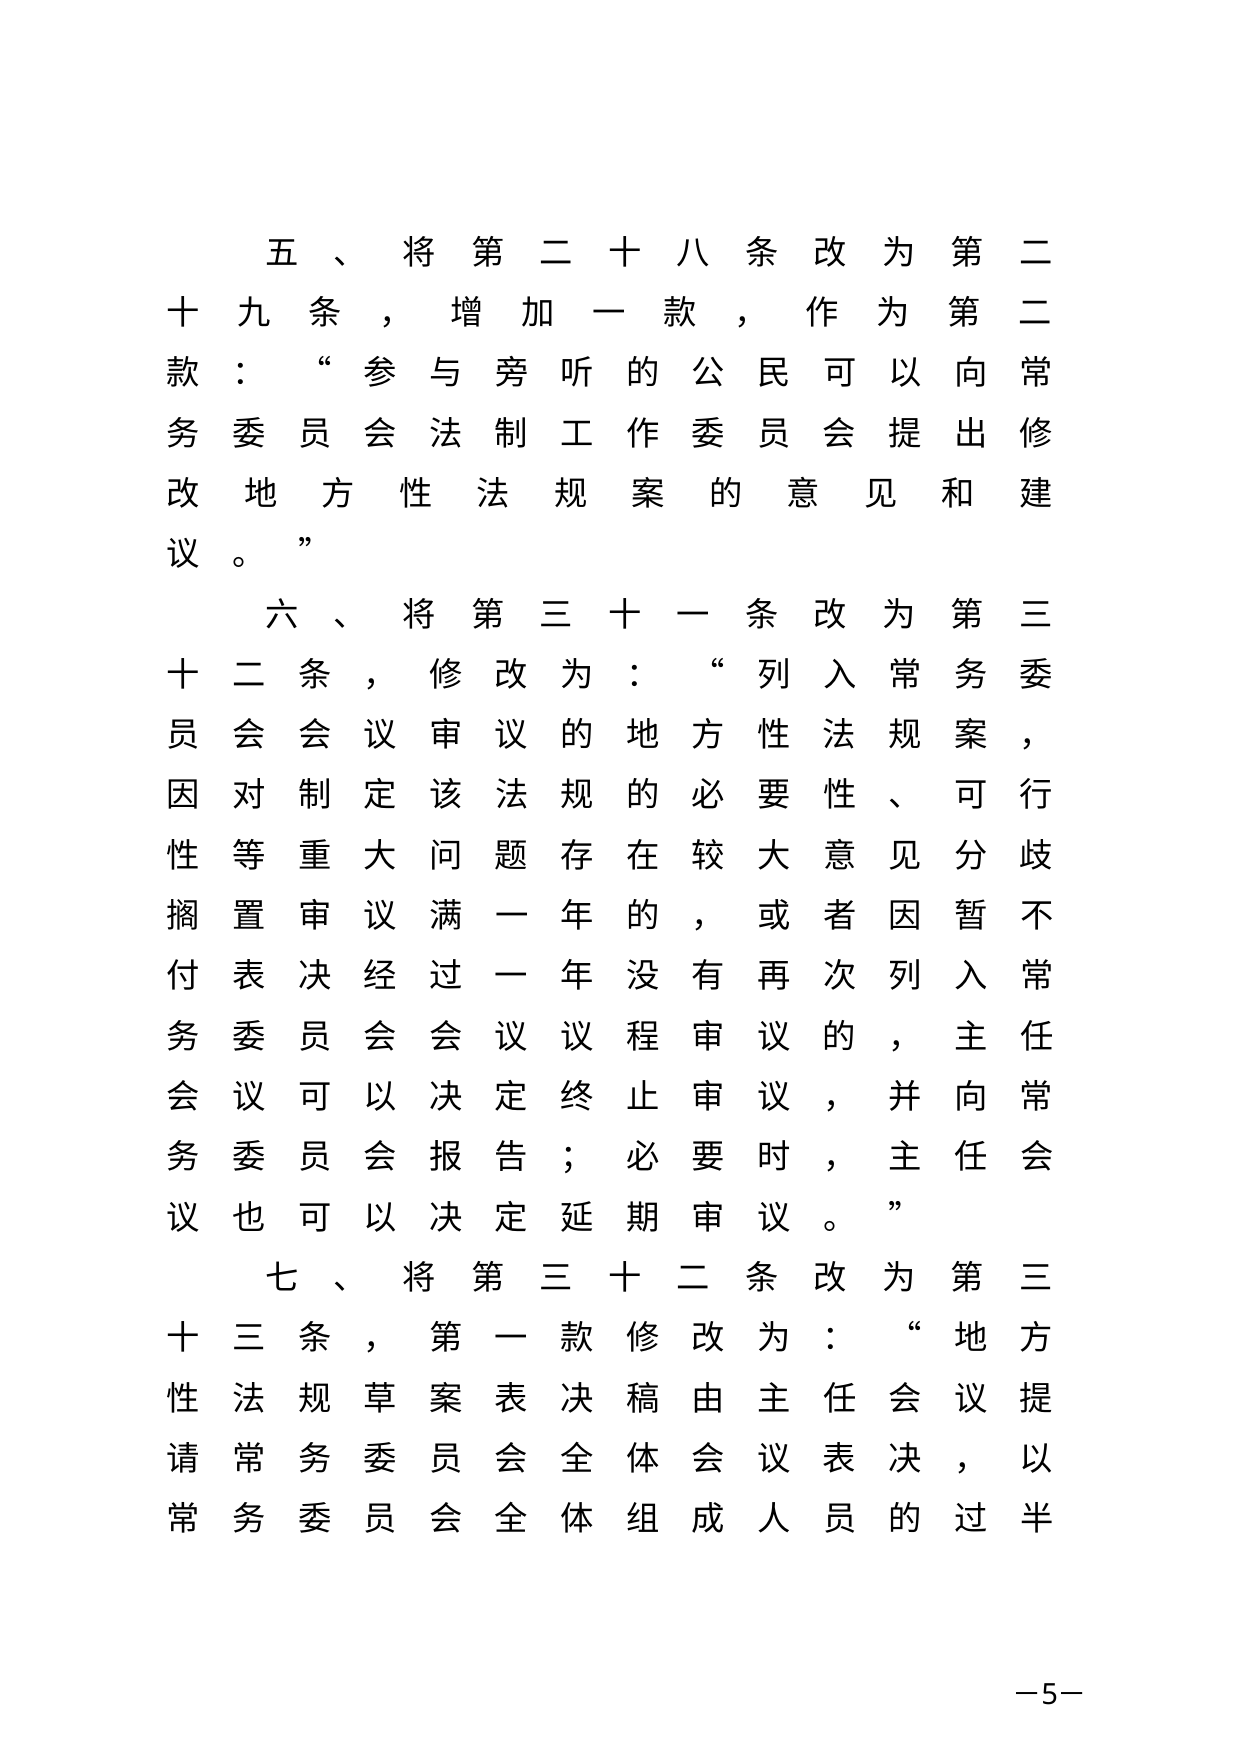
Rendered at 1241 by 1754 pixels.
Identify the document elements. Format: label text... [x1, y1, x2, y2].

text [167, 1245, 1085, 1546]
text 五、将第二十八条改为第二十九条，增加一款，作为第二款：“参与旁听的公民可以向常务委员会法制工作委员会提出修改地方性法规案的意见和建议。” [167, 219, 1085, 581]
text 六、将第三十一条改为第三十二条，修改为：“列入常务委员会会议审议的地方性法规案，因对制定该法规的必要性、可行性等重大问题存在较大意见分歧搁置审议满一年的，或者因暂不付表决经过一年没有再次列入常务委员会会议议程审议的，主任会议可以决定终止审议，并向常务委员会报告；必要时，主任会议也可以决定延期审议。” [167, 581, 1085, 1245]
